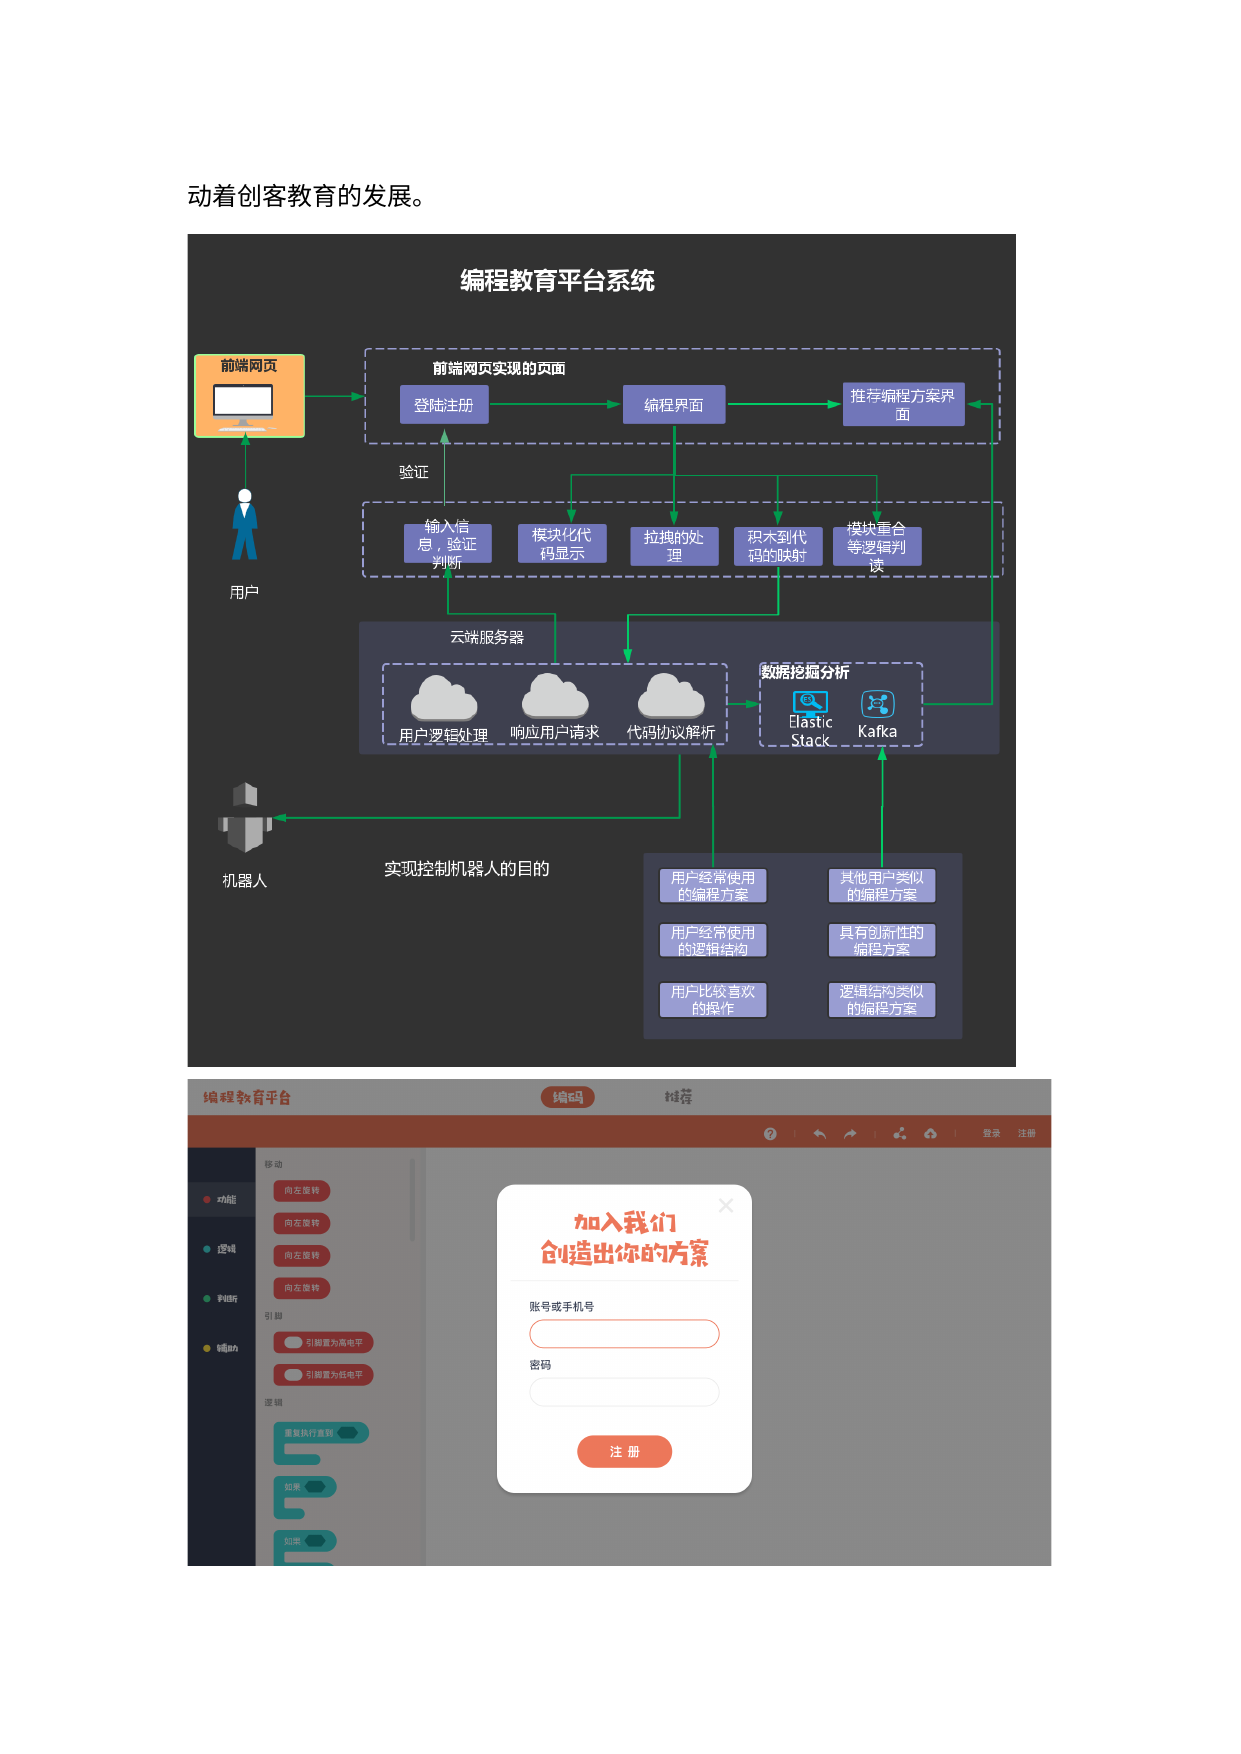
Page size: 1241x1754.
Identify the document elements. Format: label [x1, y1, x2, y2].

picture [187, 1079, 1052, 1566]
picture [187, 234, 1016, 1067]
text [187, 162, 1053, 227]
